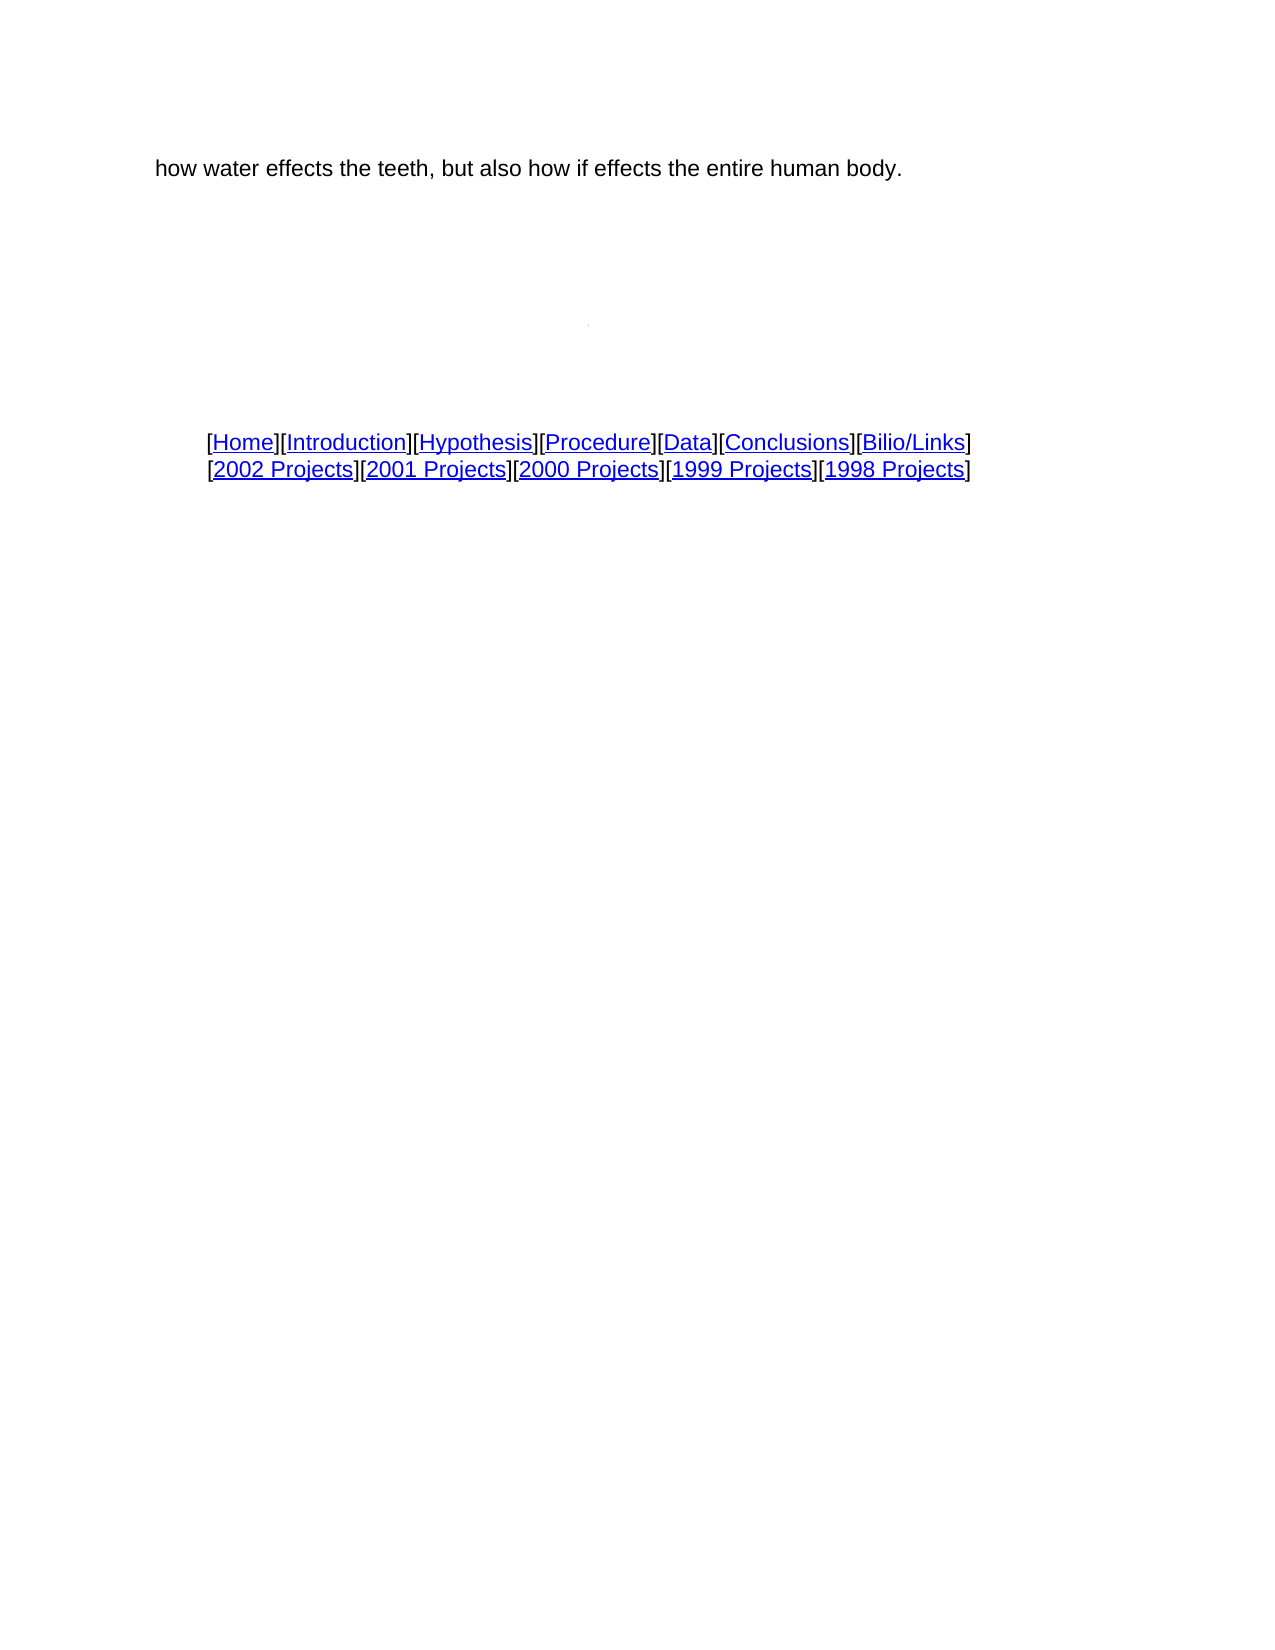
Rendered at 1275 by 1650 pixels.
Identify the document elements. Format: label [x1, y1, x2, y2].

table_header [150, 150, 1027, 487]
